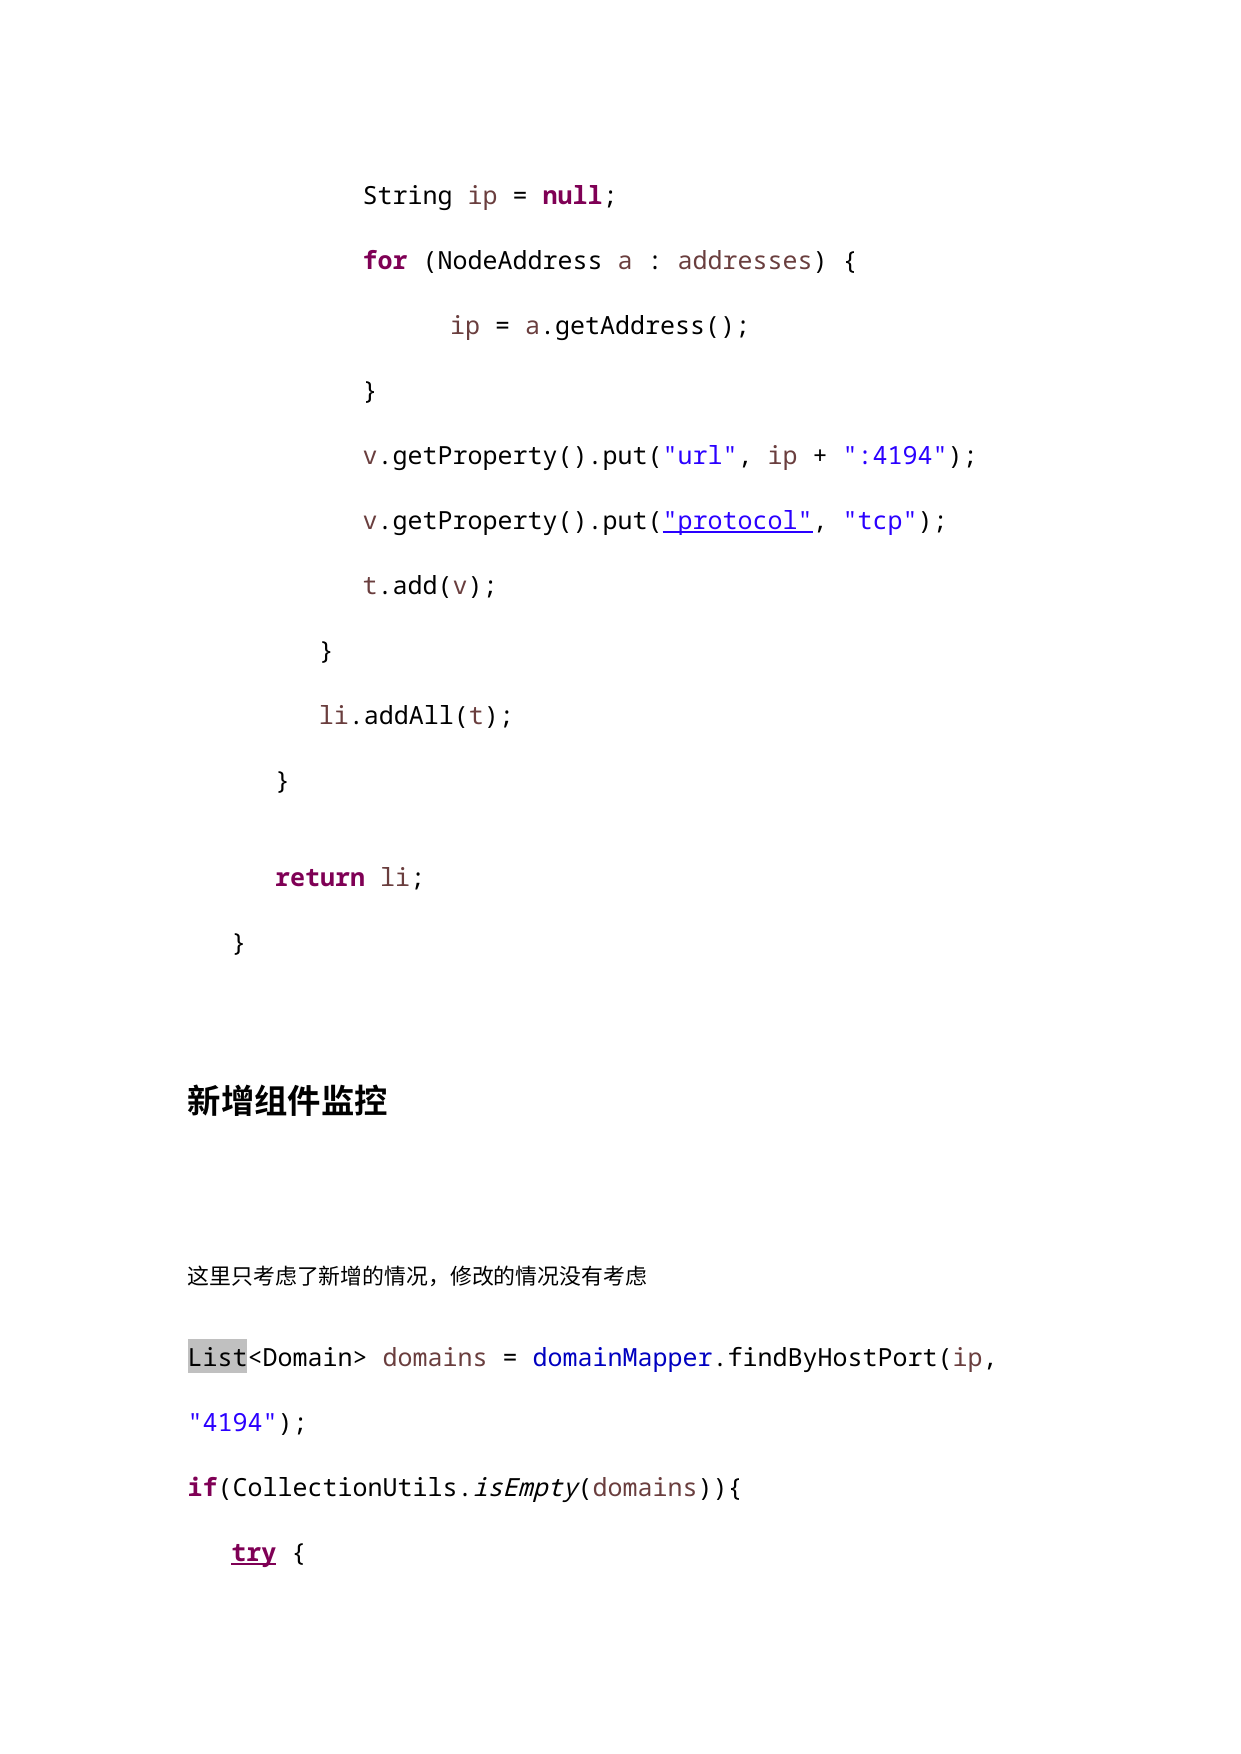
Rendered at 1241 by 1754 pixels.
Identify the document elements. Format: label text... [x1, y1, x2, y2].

text String ip = null; [187, 162, 1053, 227]
text } [187, 747, 1053, 812]
text ip = a.getAddress(); [187, 292, 1053, 357]
text List<Domain> domains = domainMapper.findByHostPort(ip, "4194"); [187, 1324, 1053, 1454]
text v.getProperty().put("protocol", "tcp"); [187, 487, 1053, 552]
text for (NodeAddress a : addresses) { [187, 227, 1053, 292]
text } [187, 357, 1053, 422]
text return li; [187, 844, 1053, 909]
text if(CollectionUtils.isEmpty(domains)){ [187, 1454, 1053, 1519]
text } [187, 909, 1053, 974]
text } [187, 617, 1053, 682]
text v.getProperty().put("url", ip + ":4194"); [187, 422, 1053, 487]
subtitle 新增组件监控 [187, 1067, 1053, 1132]
text 这里只考虑了新增的情况，修改的情况没有考虑 [187, 1259, 1053, 1291]
text try { [187, 1519, 1053, 1584]
text li.addAll(t); [187, 682, 1053, 747]
text t.add(v); [187, 552, 1053, 617]
